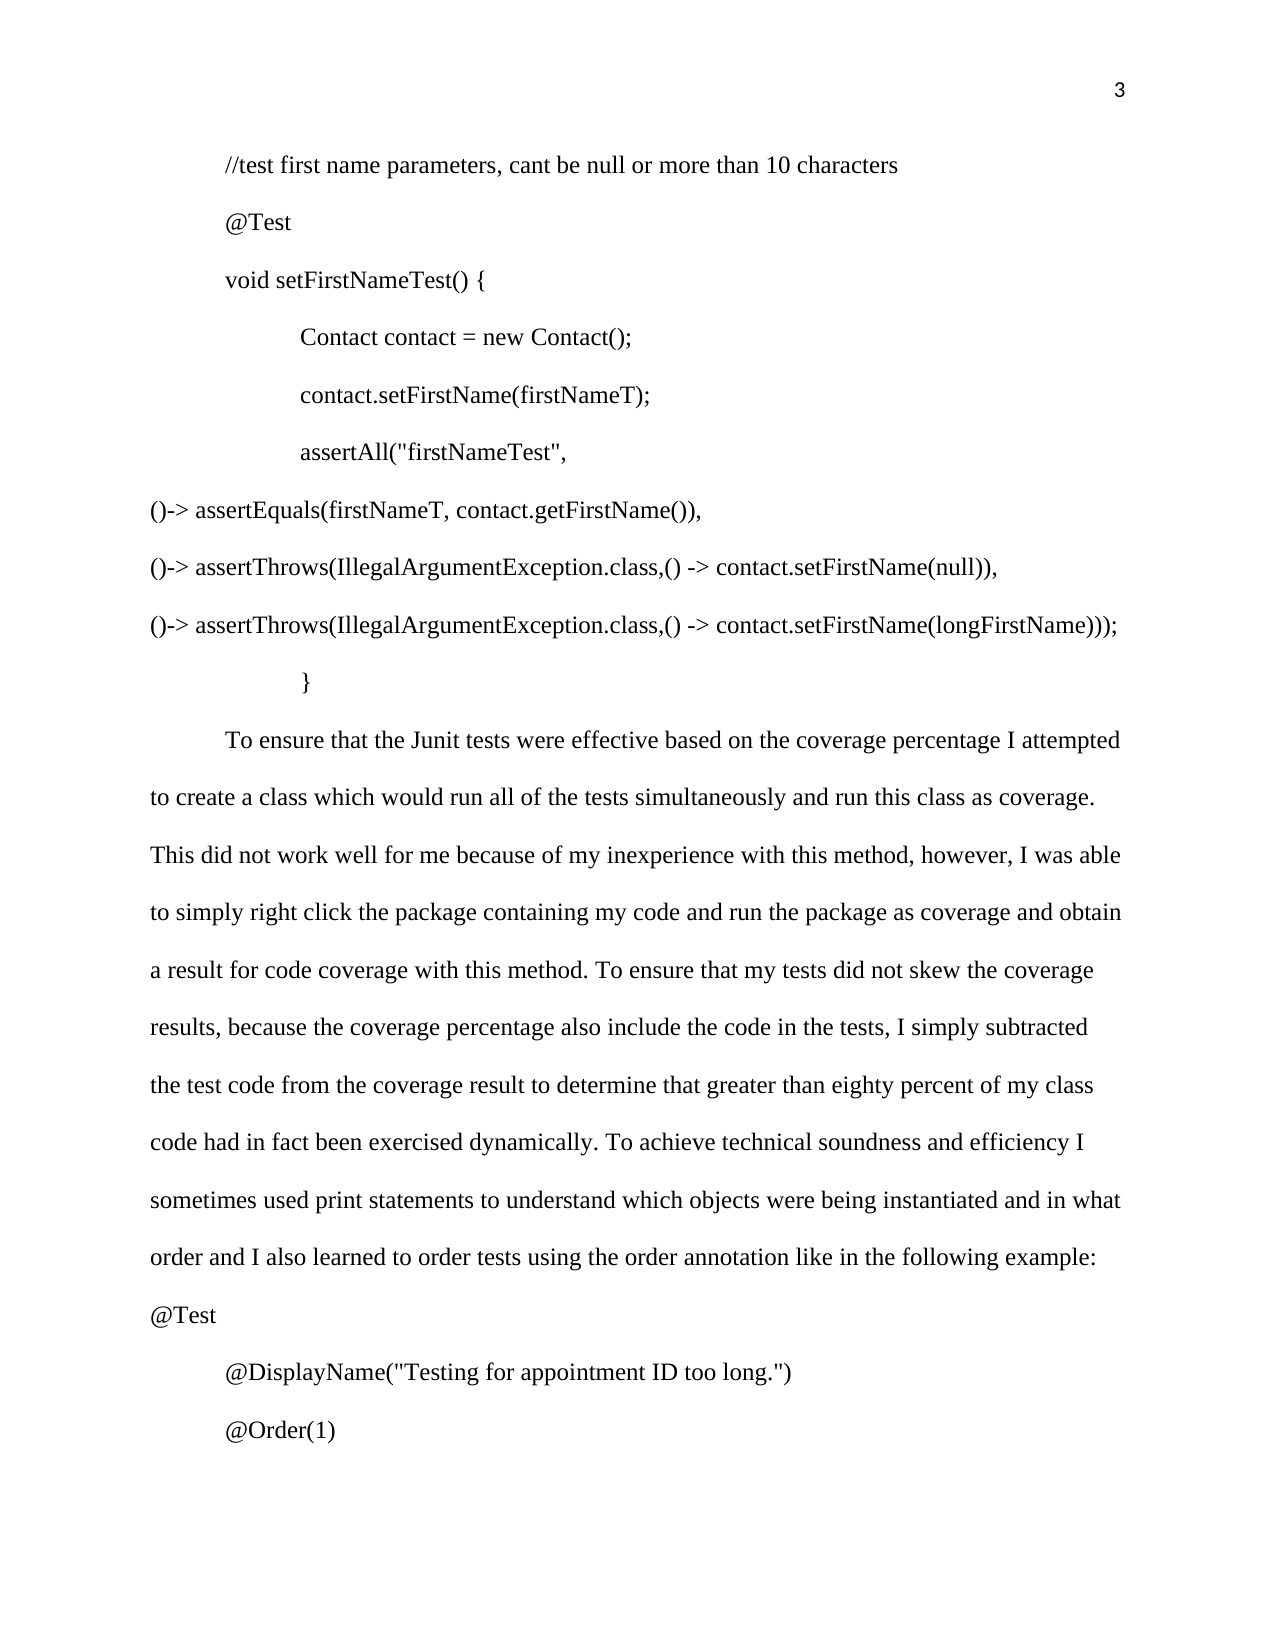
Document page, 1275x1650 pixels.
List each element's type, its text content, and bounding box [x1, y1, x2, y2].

text void setFirstNameTest() { [150, 265, 1125, 294]
text @Test [150, 207, 1125, 236]
text @Test [150, 1300, 1125, 1329]
text ()-> assertThrows(IllegalArgumentException.class,() -> contact.setFirstName(null)), [150, 552, 1125, 581]
text //test first name parameters, cant be null or more than 10 characters [150, 150, 1125, 179]
text contact.setFirstName(firstNameT); [150, 380, 1125, 409]
text ()-> assertThrows(IllegalArgumentException.class,() -> contact.setFirstName(longFirstName))); } [150, 610, 1125, 696]
text ()-> assertEquals(firstNameT, contact.getFirstName()), [150, 495, 1125, 524]
text @Order(1) [150, 1415, 1125, 1444]
text @DisplayName("Testing for appointment ID too long.") [150, 1357, 1125, 1386]
text Contact contact = new Contact(); [150, 322, 1125, 351]
text assertAll("firstNameTest", [150, 437, 1125, 466]
text To ensure that the Junit tests were effective based on the coverage percentage I attempted to create a class which would run all of the tests simultaneously and run this class as coverage. This did not work well for me because of my inexperience with this method, however, I was able to simply right click the package containing my code and run the package as coverage and obtain a result for code coverage with this method. To ensure that my tests did not skew the coverage results, because the coverage percentage also include the code in the tests, I simply subtracted the test code from the coverage result to determine that greater than eighty percent of my class code had in fact been exercised dynamically. To achieve technical soundness and efficiency I sometimes used print statements to understand which objects were being instantiated and in what order and I also learned to order tests using the order annotation like in the following example: [150, 725, 1125, 1271]
